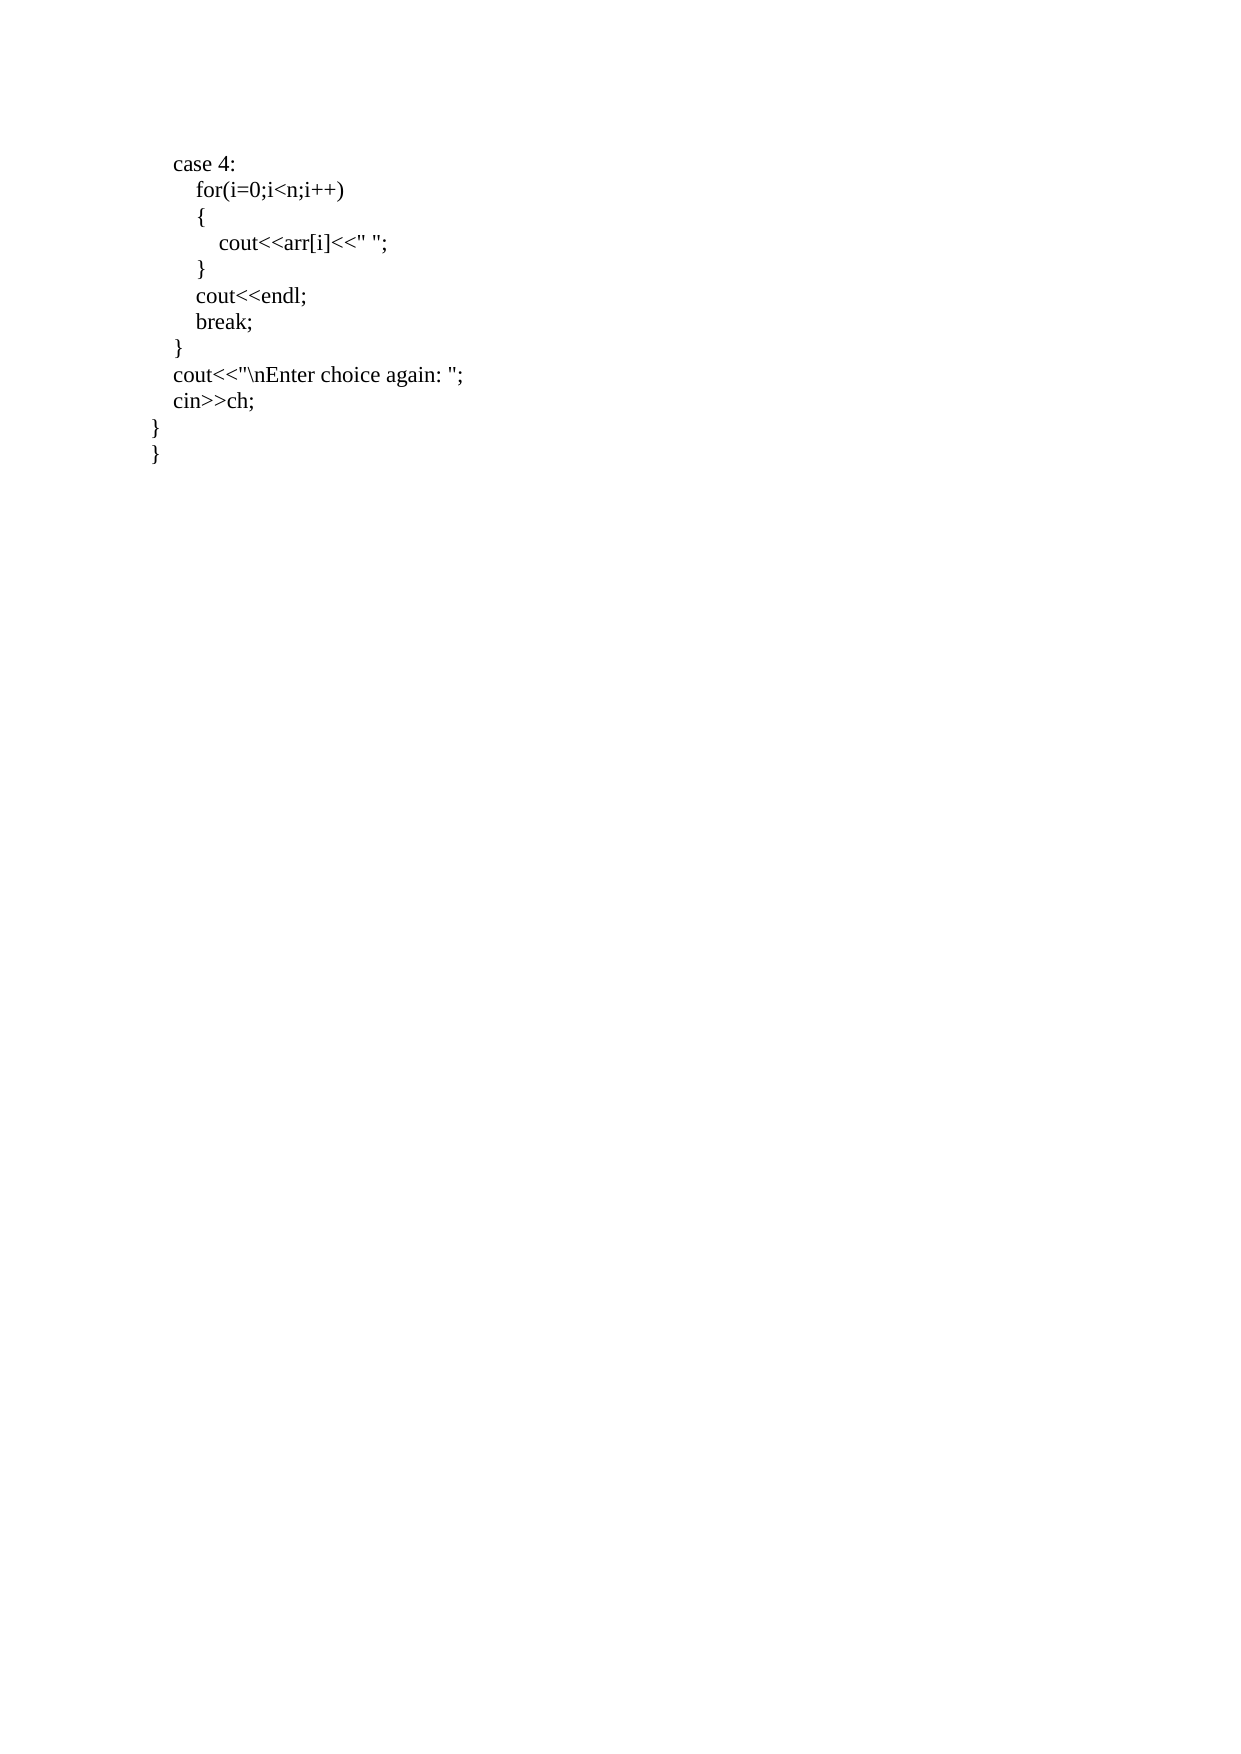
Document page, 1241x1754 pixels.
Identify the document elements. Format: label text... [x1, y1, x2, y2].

text } [150, 255, 1090, 282]
text cout<<"\nEnter choice again: "; [150, 361, 1090, 387]
text cin>>ch; [150, 387, 1090, 413]
text { [150, 203, 1090, 229]
text break; [150, 308, 1090, 334]
text for(i=0;i<n;i++) [150, 176, 1090, 203]
text } [150, 440, 1090, 466]
text } [150, 334, 1090, 361]
text cout<<arr[i]<<" "; [150, 229, 1090, 255]
text cout<<endl; [150, 282, 1090, 308]
text case 4: [150, 150, 1090, 176]
text } [150, 413, 1090, 440]
